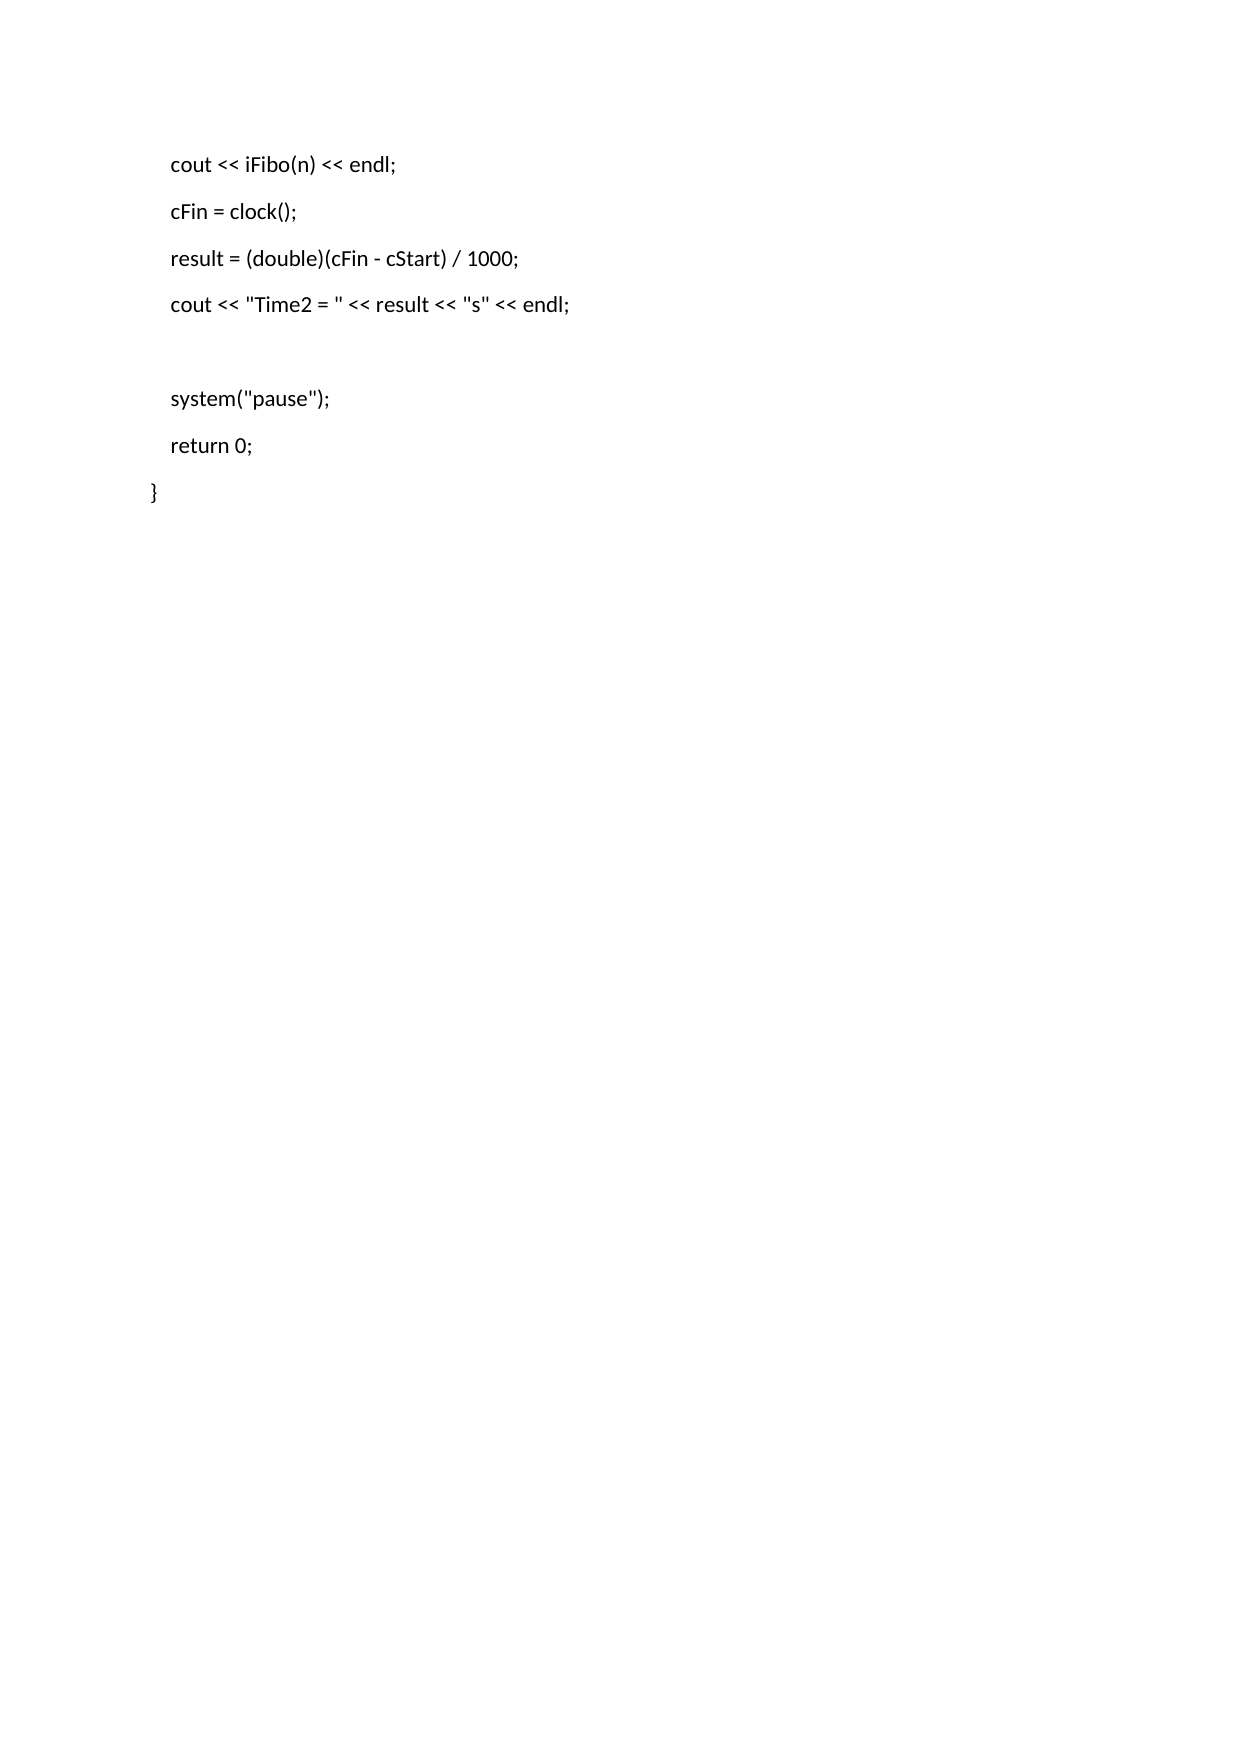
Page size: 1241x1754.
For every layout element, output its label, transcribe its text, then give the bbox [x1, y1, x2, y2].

text system("pause"); [150, 384, 1090, 412]
text return 0; [150, 431, 1090, 459]
text result = (double)(cFin - cStart) / 1000; [150, 244, 1090, 272]
text cFin = clock(); [150, 197, 1090, 225]
text cout << "Time2 = " << result << "s" << endl; [150, 291, 1090, 319]
text } [150, 478, 1090, 506]
text cout << iFibo(n) << endl; [150, 150, 1090, 178]
